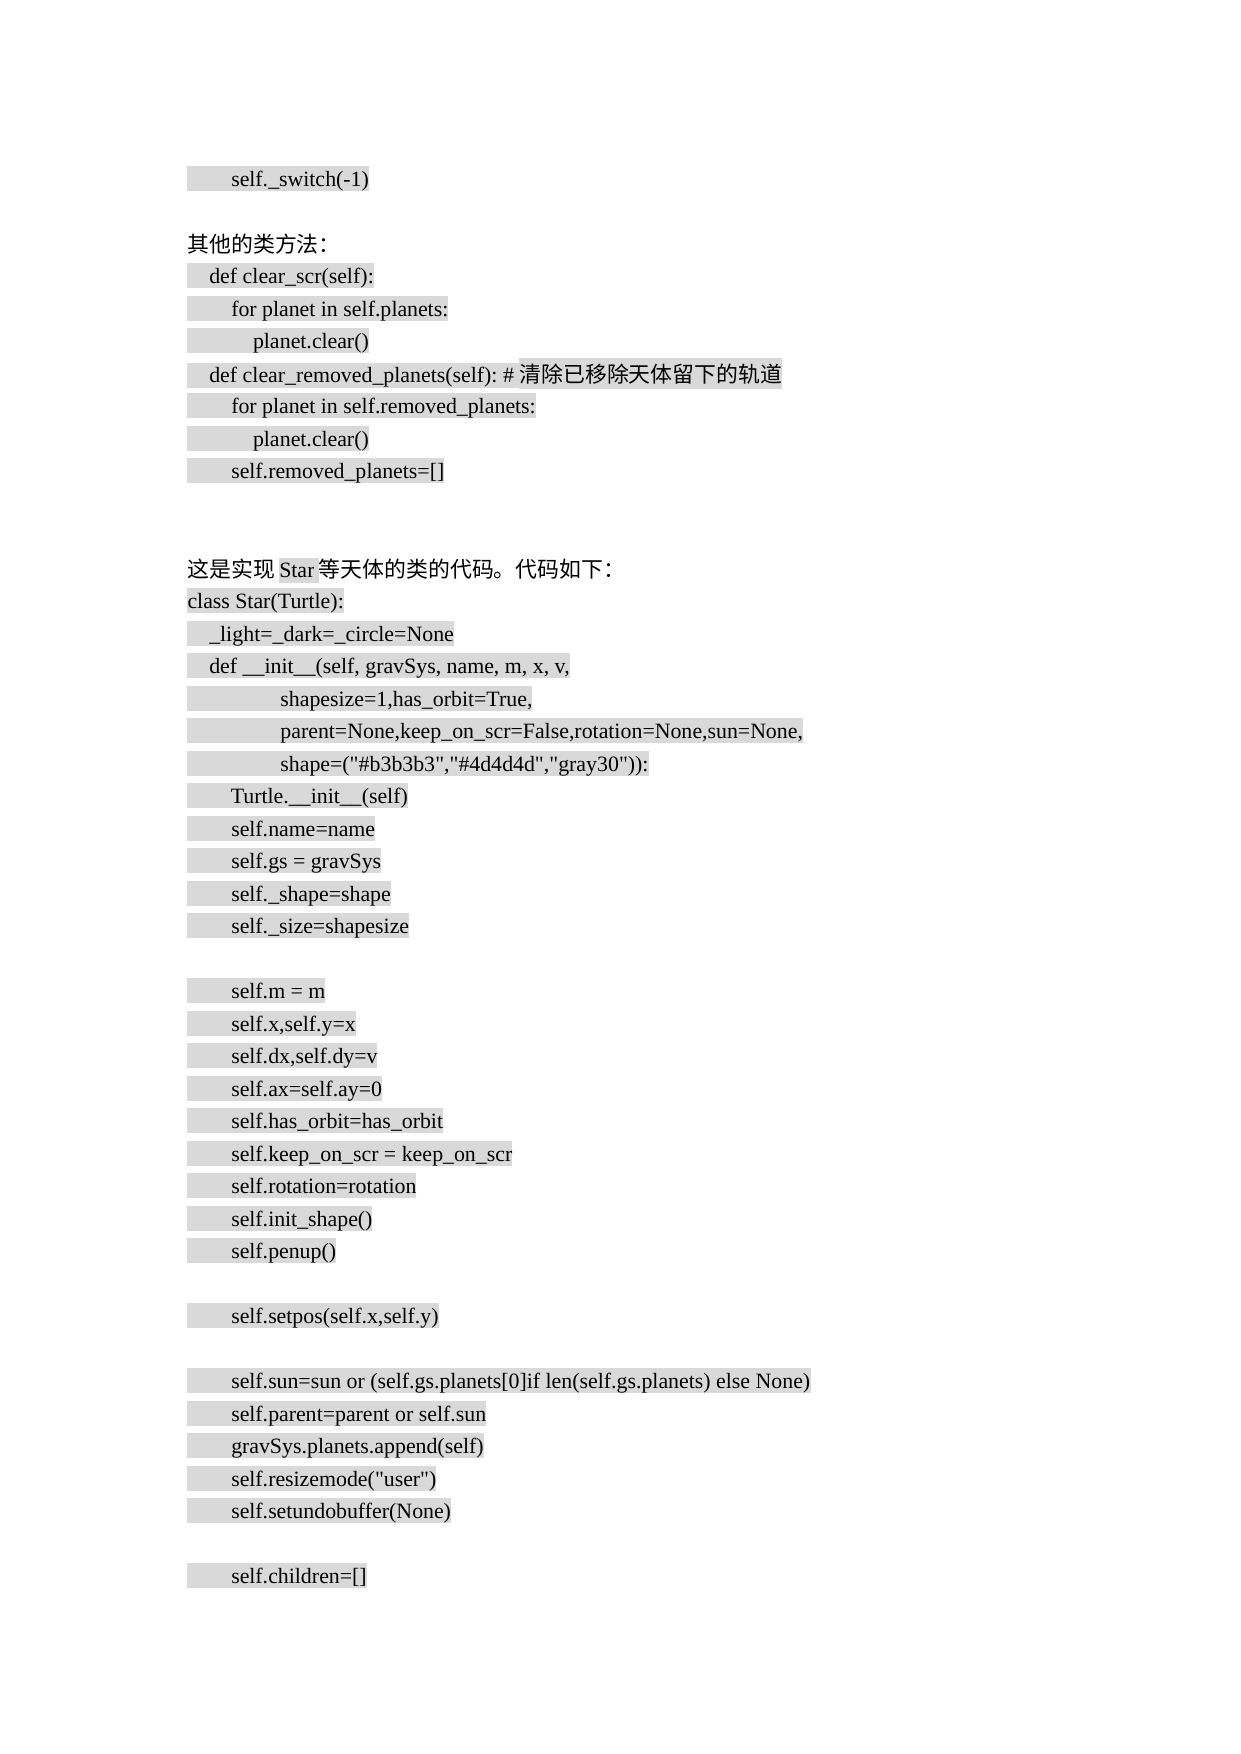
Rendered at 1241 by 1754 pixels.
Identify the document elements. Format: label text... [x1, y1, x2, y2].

text shapesize=1,has_orbit=True, [187, 682, 1053, 714]
text 其他的类方法： [187, 227, 1053, 259]
text def __init__(self, gravSys, name, m, x, v, [187, 649, 1053, 682]
text self.x,self.y=x [187, 1007, 1053, 1039]
text self.rotation=rotation [187, 1169, 1053, 1202]
text self.children=[] [187, 1559, 1053, 1592]
text self._shape=shape [187, 877, 1053, 909]
text self.removed_planets=[] [187, 454, 1053, 487]
text shape=("#b3b3b3","#4d4d4d","gray30")): [187, 747, 1053, 779]
text 这是实现Star等天体的类的代码。代码如下： [187, 552, 1053, 584]
text def clear_removed_planets(self): # 清除已移除天体留下的轨道 [187, 357, 1053, 389]
text self.name=name [187, 812, 1053, 844]
text self._switch(-1) [187, 162, 1053, 194]
text def clear_scr(self): [187, 259, 1053, 292]
text for planet in self.removed_planets: [187, 389, 1053, 422]
text _light=_dark=_circle=None [187, 617, 1053, 649]
text self.ax=self.ay=0 [187, 1072, 1053, 1104]
text self.keep_on_scr = keep_on_scr [187, 1137, 1053, 1169]
text planet.clear() [187, 422, 1053, 454]
text self.setpos(self.x,self.y) [187, 1299, 1053, 1332]
text self.resizemode("user") [187, 1462, 1053, 1494]
text self.has_orbit=has_orbit [187, 1104, 1053, 1137]
text self.gs = gravSys [187, 844, 1053, 877]
text gravSys.planets.append(self) [187, 1429, 1053, 1462]
text self._size=shapesize [187, 909, 1053, 942]
text parent=None,keep_on_scr=False,rotation=None,sun=None, [187, 714, 1053, 747]
text class Star(Turtle): [187, 584, 1053, 617]
text self.dx,self.dy=v [187, 1039, 1053, 1072]
text self.setundobuffer(None) [187, 1494, 1053, 1527]
text self.parent=parent or self.sun [187, 1397, 1053, 1429]
text for planet in self.planets: [187, 292, 1053, 324]
text self.penup() [187, 1234, 1053, 1267]
text self.init_shape() [187, 1202, 1053, 1234]
text planet.clear() [187, 324, 1053, 357]
text self.sun=sun or (self.gs.planets[0]if len(self.gs.planets) else None) [187, 1364, 1053, 1397]
text self.m = m [187, 974, 1053, 1007]
text Turtle.__init__(self) [187, 779, 1053, 812]
